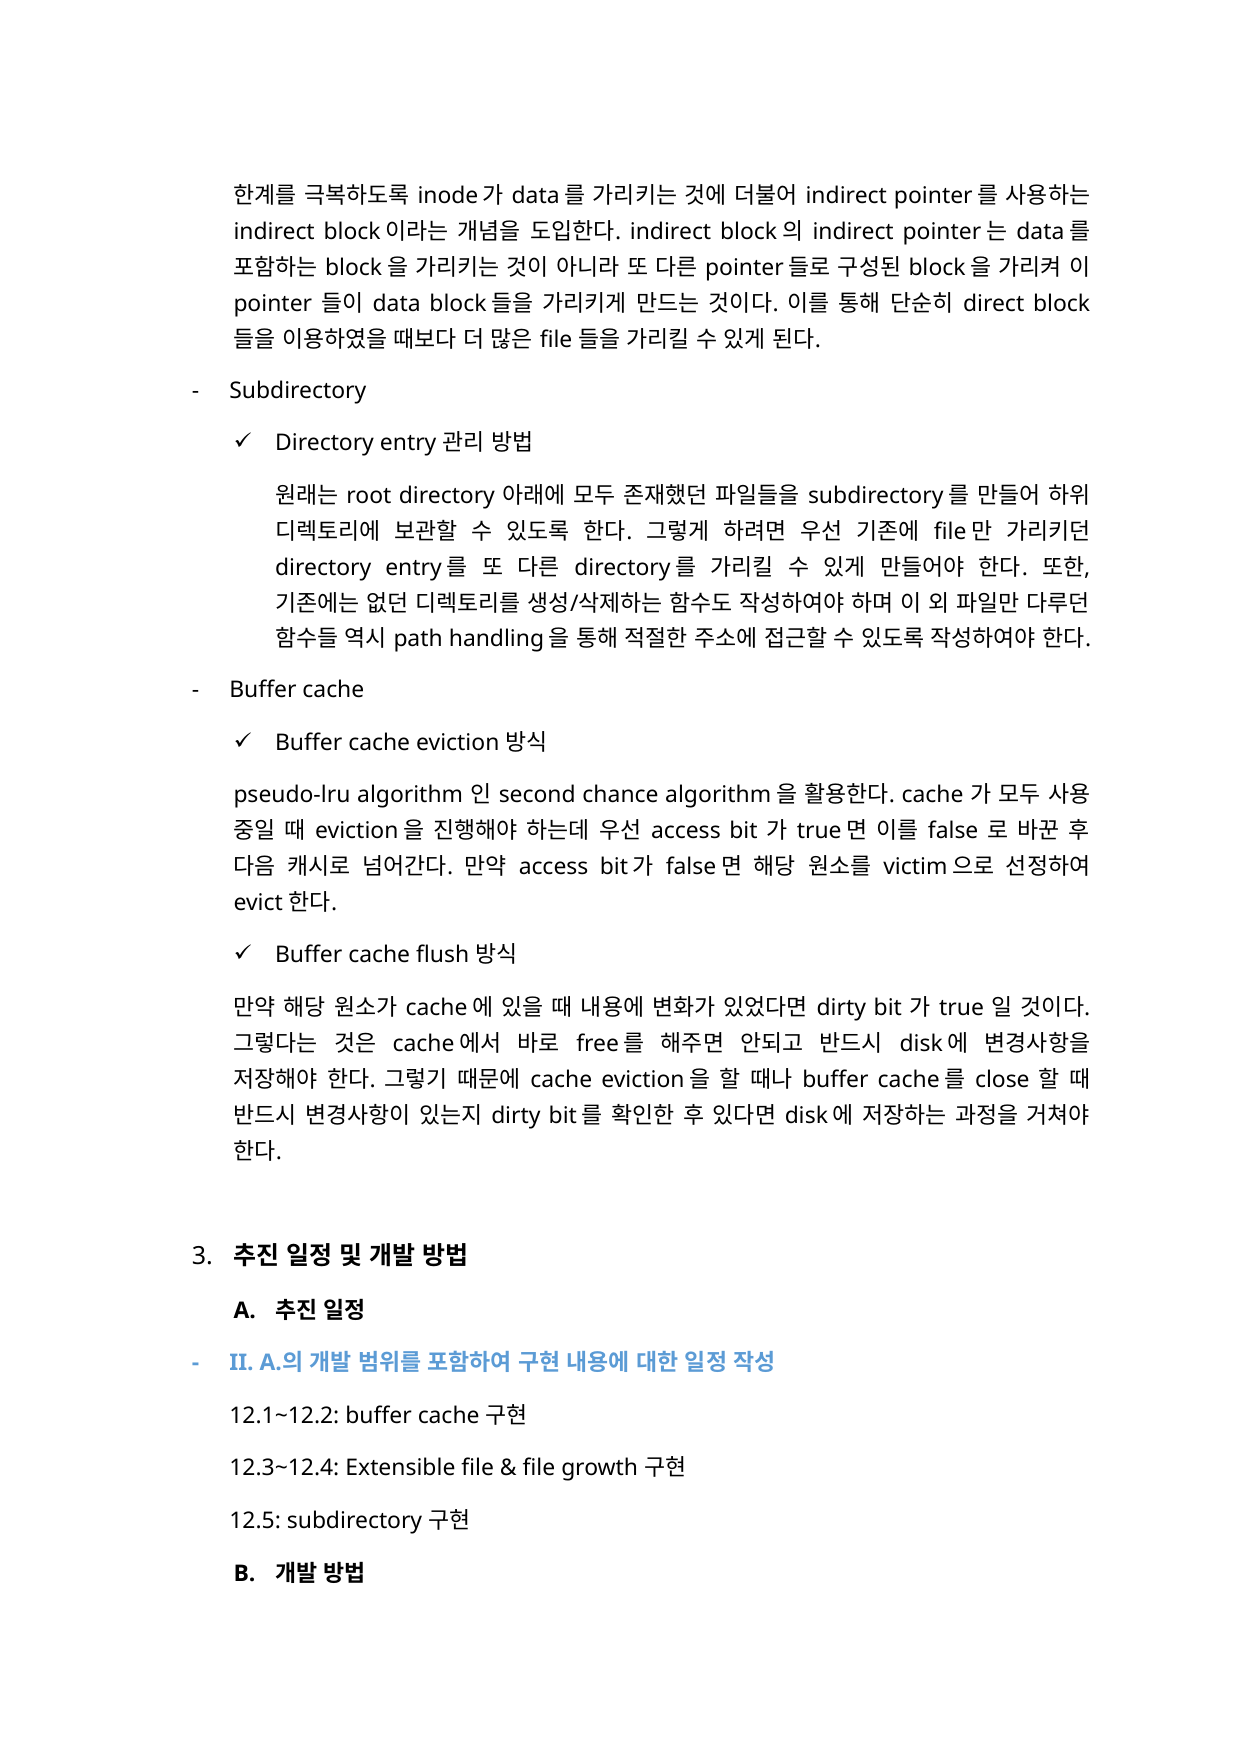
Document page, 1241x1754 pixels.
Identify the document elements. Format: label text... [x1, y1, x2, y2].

list 12.5: subdirectory 구현 [192, 1502, 1090, 1535]
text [233, 177, 1090, 354]
list 12.1~12.2: buffer cache 구현 [192, 1397, 1090, 1430]
list Subdirectory [192, 373, 1090, 405]
list Buffer cache flush 방식 [233, 936, 1090, 970]
list Directory entry 관리 방법 [233, 424, 1090, 457]
list 추진 일정 및 개발 방법 [192, 1236, 1090, 1272]
list Buffer cache eviction 방식 [233, 723, 1090, 757]
list 원래는 root directory 아래에 모두 존재했던 파일들을 subdirectory를 만들어 하위 디렉토리에 보관할 수 있도록 한다. 그렇게 하려면 우선 기존에 file만 가리키던 directory entry를 또 다른 directory를 가리킬 수 있게 만들어야 한다. 또한, 기존에는 없던 디렉토리를 생성/삭제하는 함수도 작성하여야 하며 이 외 파일만 다루던 함수들 역시 path handling을 통해 적절한 주소에 접근할 수 있도록 작성하여야 한다. [275, 477, 1090, 654]
list Buffer cache [192, 673, 1090, 704]
list 12.3~12.4: Extensible file & file growth 구현 [192, 1449, 1090, 1483]
list II. A.의 개발 범위를 포함하여 구현 내용에 대한 일정 작성 [192, 1344, 1090, 1377]
text 만약 해당 원소가 cache에 있을 때 내용에 변화가 있었다면 dirty bit 가 true 일 것이다. 그렇다는 것은 cache에서 바로 free를 해주면 안되고 반드시 disk에 변경사항을 저장해야 한다. 그렇기 때문에 cache eviction을 할 때나 buffer cache를 close 할 때 반드시 변경사항이 있는지 dirty bit를 확인한 후 있다면 disk에 저장하는 과정을 거쳐야 한다. [233, 989, 1090, 1166]
list 개발 방법 [233, 1554, 1090, 1588]
text pseudo-lru algorithm 인 second chance algorithm을 활용한다. cache 가 모두 사용 중일 때 eviction을 진행해야 하는데 우선 access bit 가 true면 이를 false 로 바꾼 후 다음 캐시로 넘어간다. 만약 access bit가 false면 해당 원소를 victim으로 선정하여 evict 한다. [233, 776, 1090, 917]
list 추진 일정 [233, 1291, 1090, 1325]
